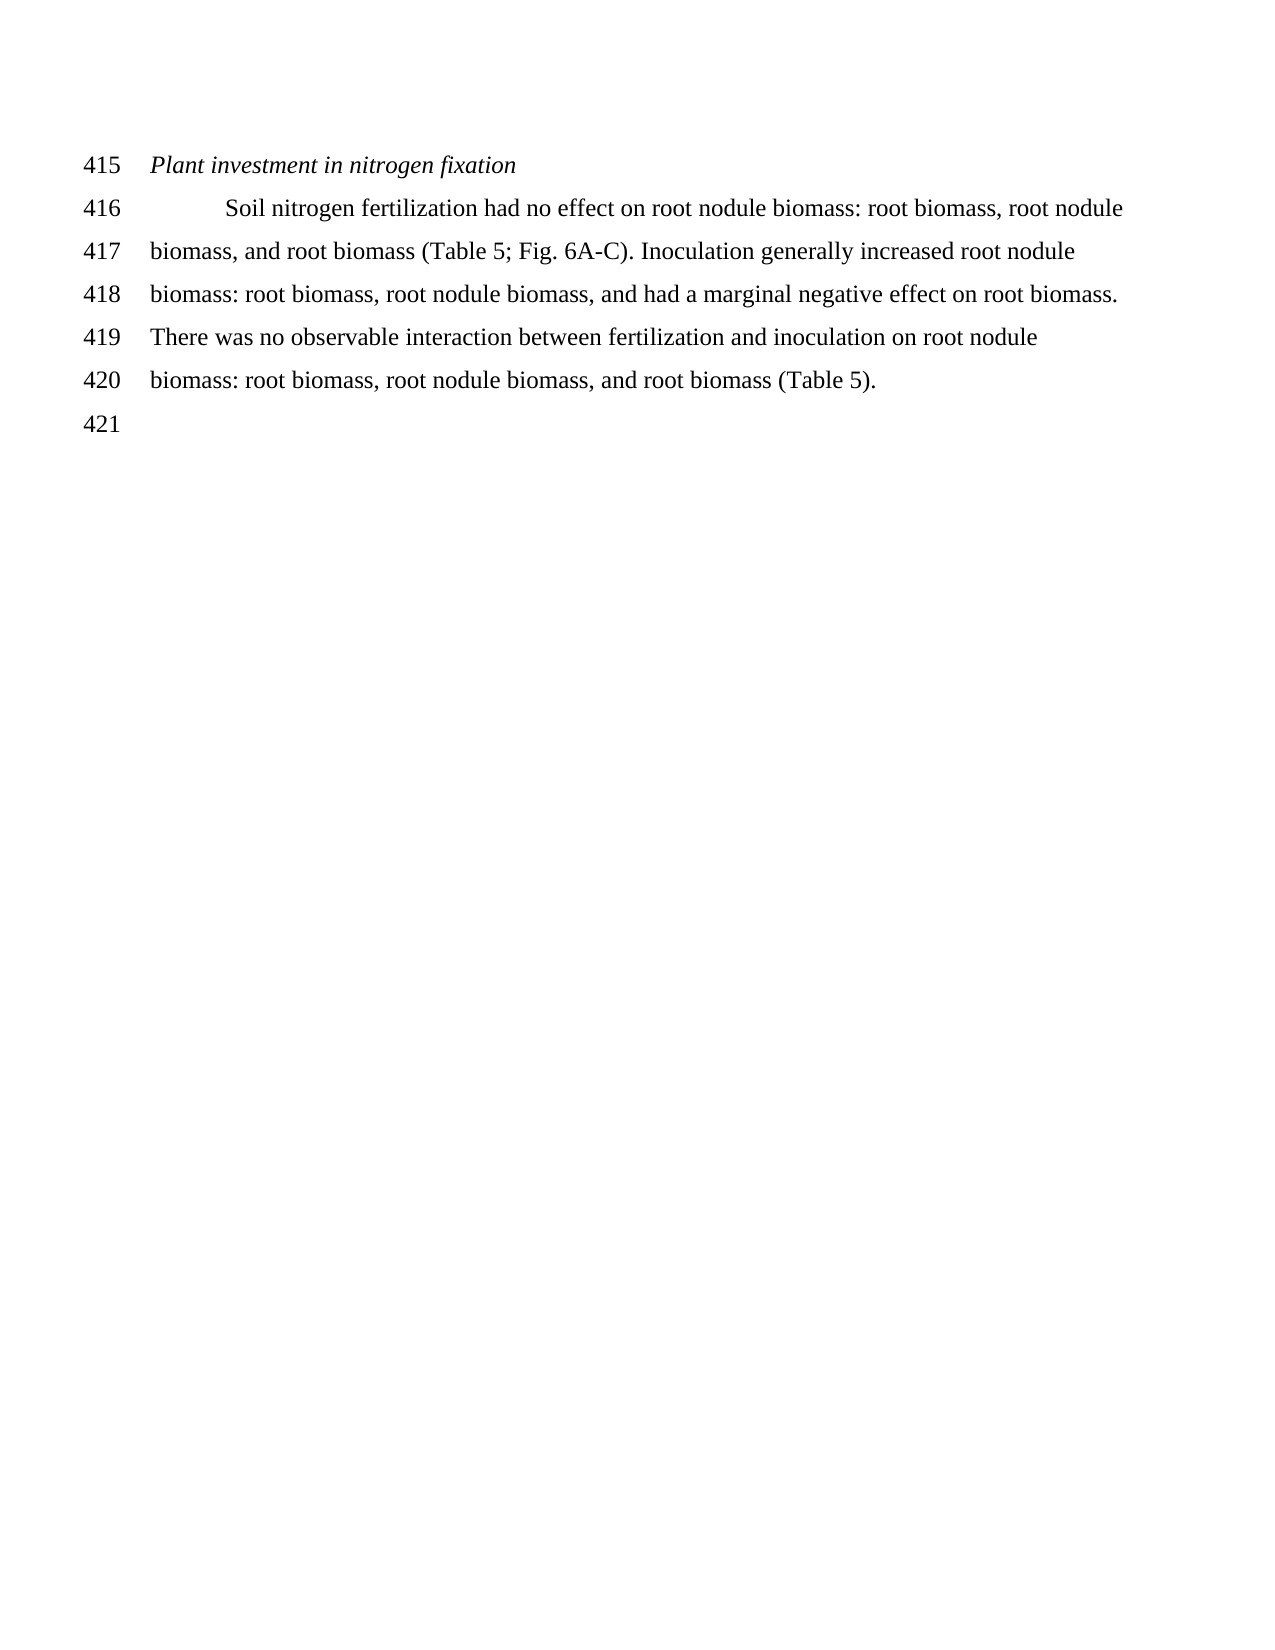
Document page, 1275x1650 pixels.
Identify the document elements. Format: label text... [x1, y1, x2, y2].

text Plant investment in nitrogen fixation [150, 150, 1125, 179]
text Soil nitrogen fertilization had no effect on root nodule biomass: root biomass, root nodule biomass, and root biomass (Table 5; Fig. 6A-C). Inoculation generally increased root nodule biomass: root biomass, root nodule biomass, and had a marginal negative effect on root biomass. There was no observable interaction between fertilization and inoculation on root nodule biomass: root biomass, root nodule biomass, and root biomass (Table 5). [150, 193, 1125, 394]
